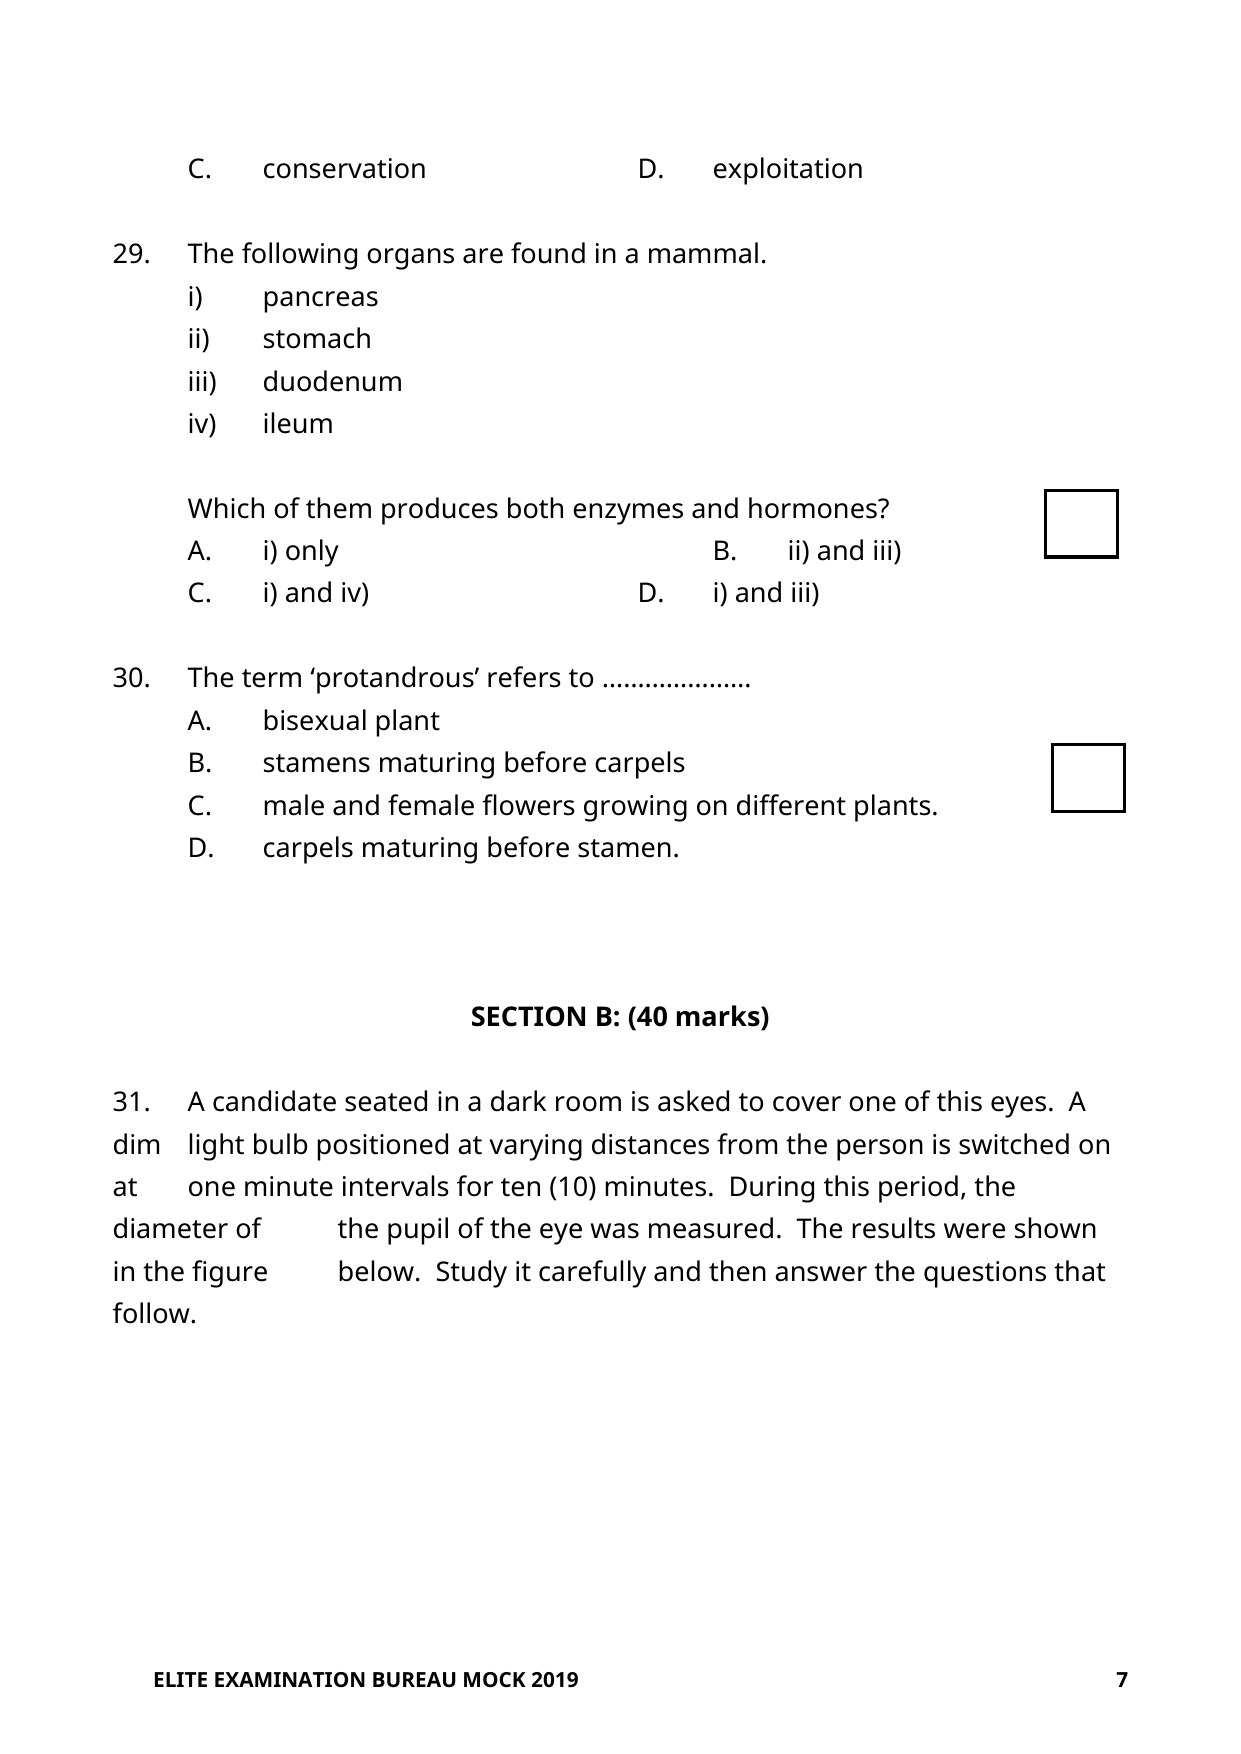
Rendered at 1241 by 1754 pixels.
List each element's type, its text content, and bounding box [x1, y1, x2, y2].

text C. i) and iv) D. i) and iii) [112, 574, 1128, 611]
text 29. The following organs are found in a mammal. [112, 235, 1128, 272]
text C. conservation D. exploitation [112, 150, 1128, 187]
text iv) ileum [112, 404, 1128, 441]
text A. bisexual plant [112, 701, 1128, 738]
text i) pancreas [112, 277, 1128, 314]
text A. i) only B. ii) and iii) [112, 532, 1128, 568]
text D. carpels maturing before stamen. [112, 828, 1128, 865]
text Which of them produces both enzymes and hormones? [112, 489, 1044, 526]
text ii) stomach [112, 319, 1128, 356]
text 31. A candidate seated in a dark room is asked to cover one of this eyes. A dim light bulb positioned at varying distances from the person is switched on at one minute intervals for ten (10) minutes. During this period, the diameter of the pupil of the eye was measured. The results were shown in the figure below. Study it carefully and then answer the questions that follow. [112, 1083, 1128, 1332]
text C. male and female flowers growing on different plants. [112, 786, 1128, 823]
text SECTION B: (40 marks) [112, 998, 1128, 1035]
text iii) duodenum [112, 362, 1128, 399]
text 30. The term ‘protandrous’ refers to ………………… [112, 659, 1128, 696]
text B. stamens maturing before carpels [112, 743, 1051, 780]
